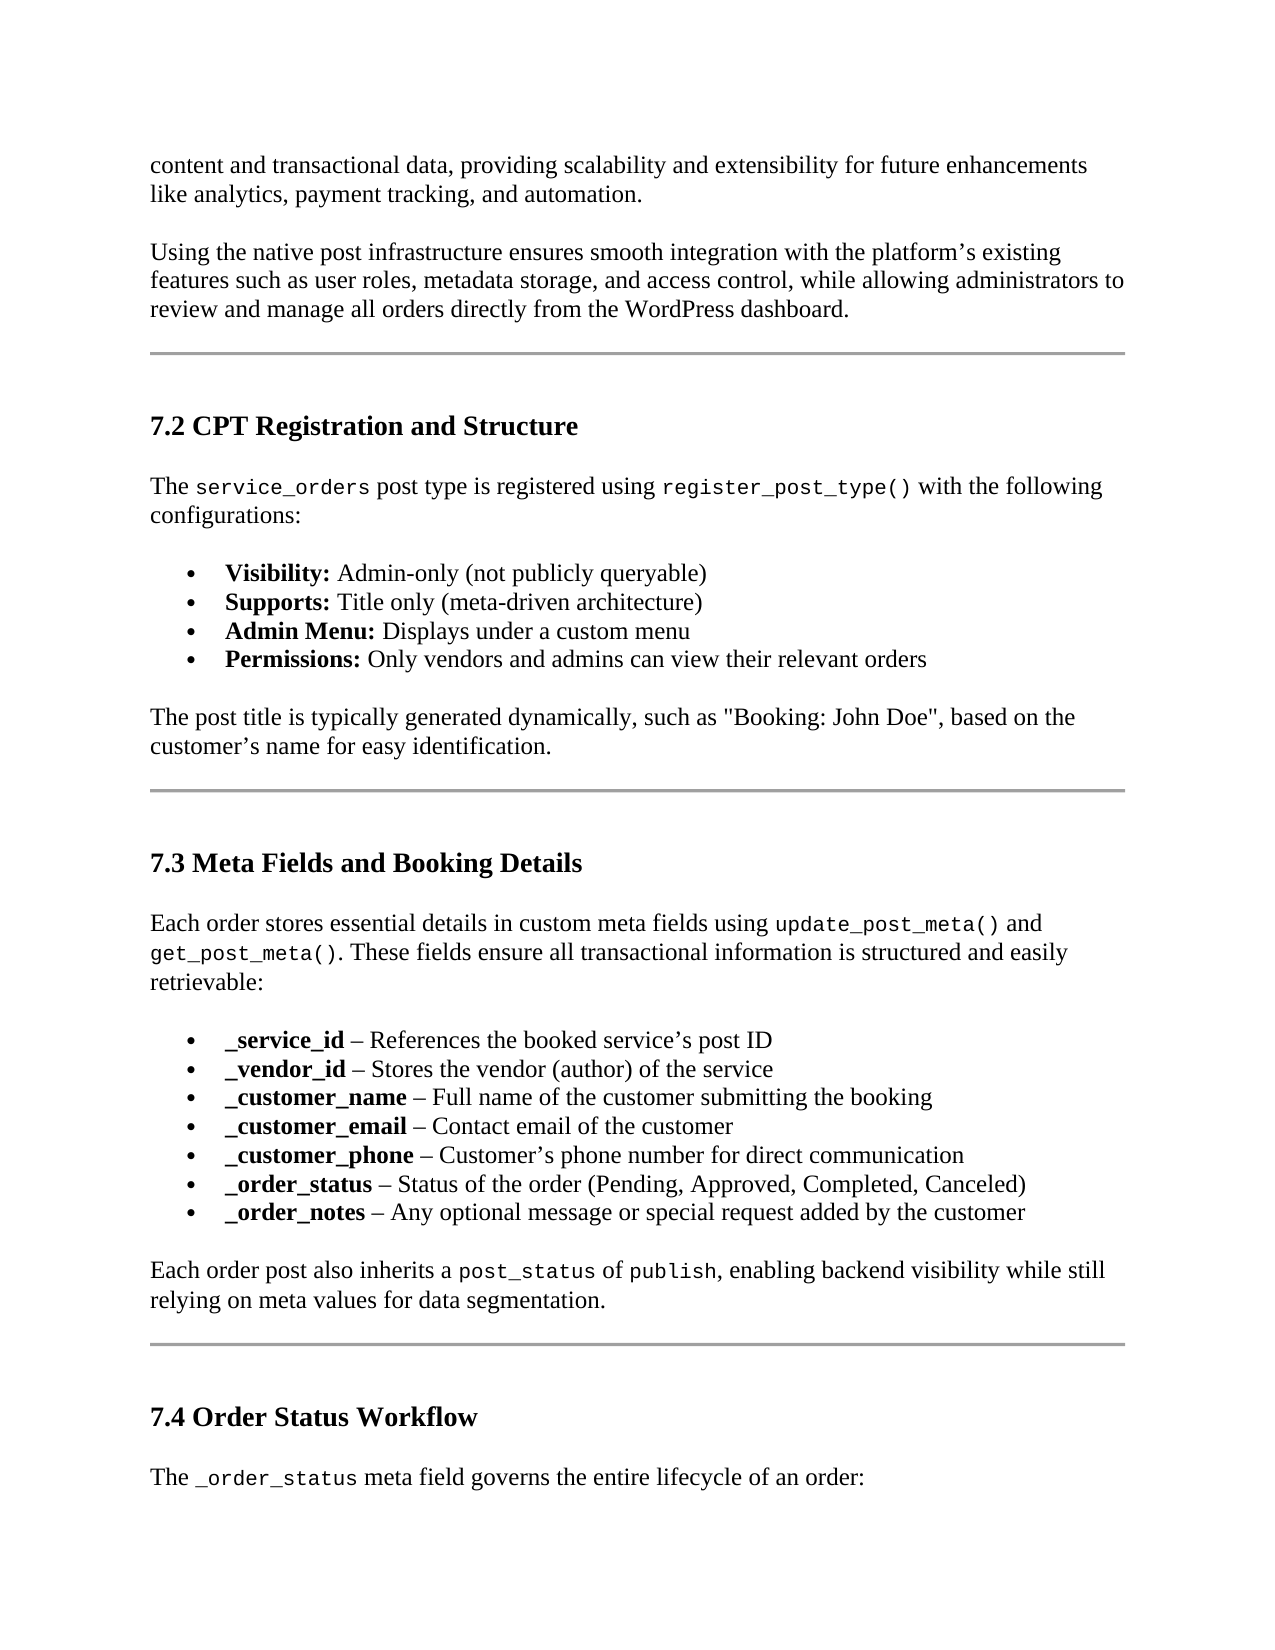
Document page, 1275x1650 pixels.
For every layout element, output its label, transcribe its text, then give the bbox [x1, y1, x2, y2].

list _order_status – Status of the order (Pending, Approved, Completed, Canceled) [187, 1169, 1125, 1197]
text Using the native post infrastructure ensures smooth integration with the platform’s existing features such as user roles, metadata storage, and access control, while allowing administrators to review and manage all orders directly from the WordPress dashboard. [150, 237, 1125, 323]
text The _order_status meta field governs the entire lifecycle of an order: [150, 1462, 1125, 1491]
list _customer_email – Contact email of the customer [187, 1111, 1125, 1140]
list Visibility: Admin-only (not publicly queryable) [187, 558, 1125, 587]
list _service_id – References the booked service’s post ID [187, 1025, 1125, 1054]
text Each order stores essential details in custom meta fields using update_post_meta() and get_post_meta(). These fields ensure all transactional information is structured and easily retrievable: [150, 908, 1125, 996]
text Each order post also inherits a post_status of publish, enabling backend visibility while still relying on meta values for data segmentation. [150, 1255, 1125, 1314]
text 7.2 CPT Registration and Structure [150, 409, 1125, 442]
list Admin Menu: Displays under a custom menu [187, 616, 1125, 644]
text 7.4 Order Status Workflow [150, 1400, 1125, 1432]
list _customer_phone – Customer’s phone number for direct communication [187, 1140, 1125, 1169]
text The service_orders post type is registered using register_post_type() with the following configurations: [150, 471, 1125, 529]
list _customer_name – Full name of the customer submitting the booking [187, 1082, 1125, 1111]
list _order_notes – Any optional message or special request added by the customer [187, 1197, 1125, 1226]
text 7.3 Meta Fields and Booking Details [150, 846, 1125, 879]
list _vendor_id – Stores the vendor (author) of the service [187, 1054, 1125, 1082]
text The post title is typically generated dynamically, such as "Booking: John Doe", based on the customer’s name for easy identification. [150, 702, 1125, 760]
list Supports: Title only (meta-driven architecture) [187, 587, 1125, 616]
list Permissions: Only vendors and admins can view their relevant orders [187, 644, 1125, 673]
